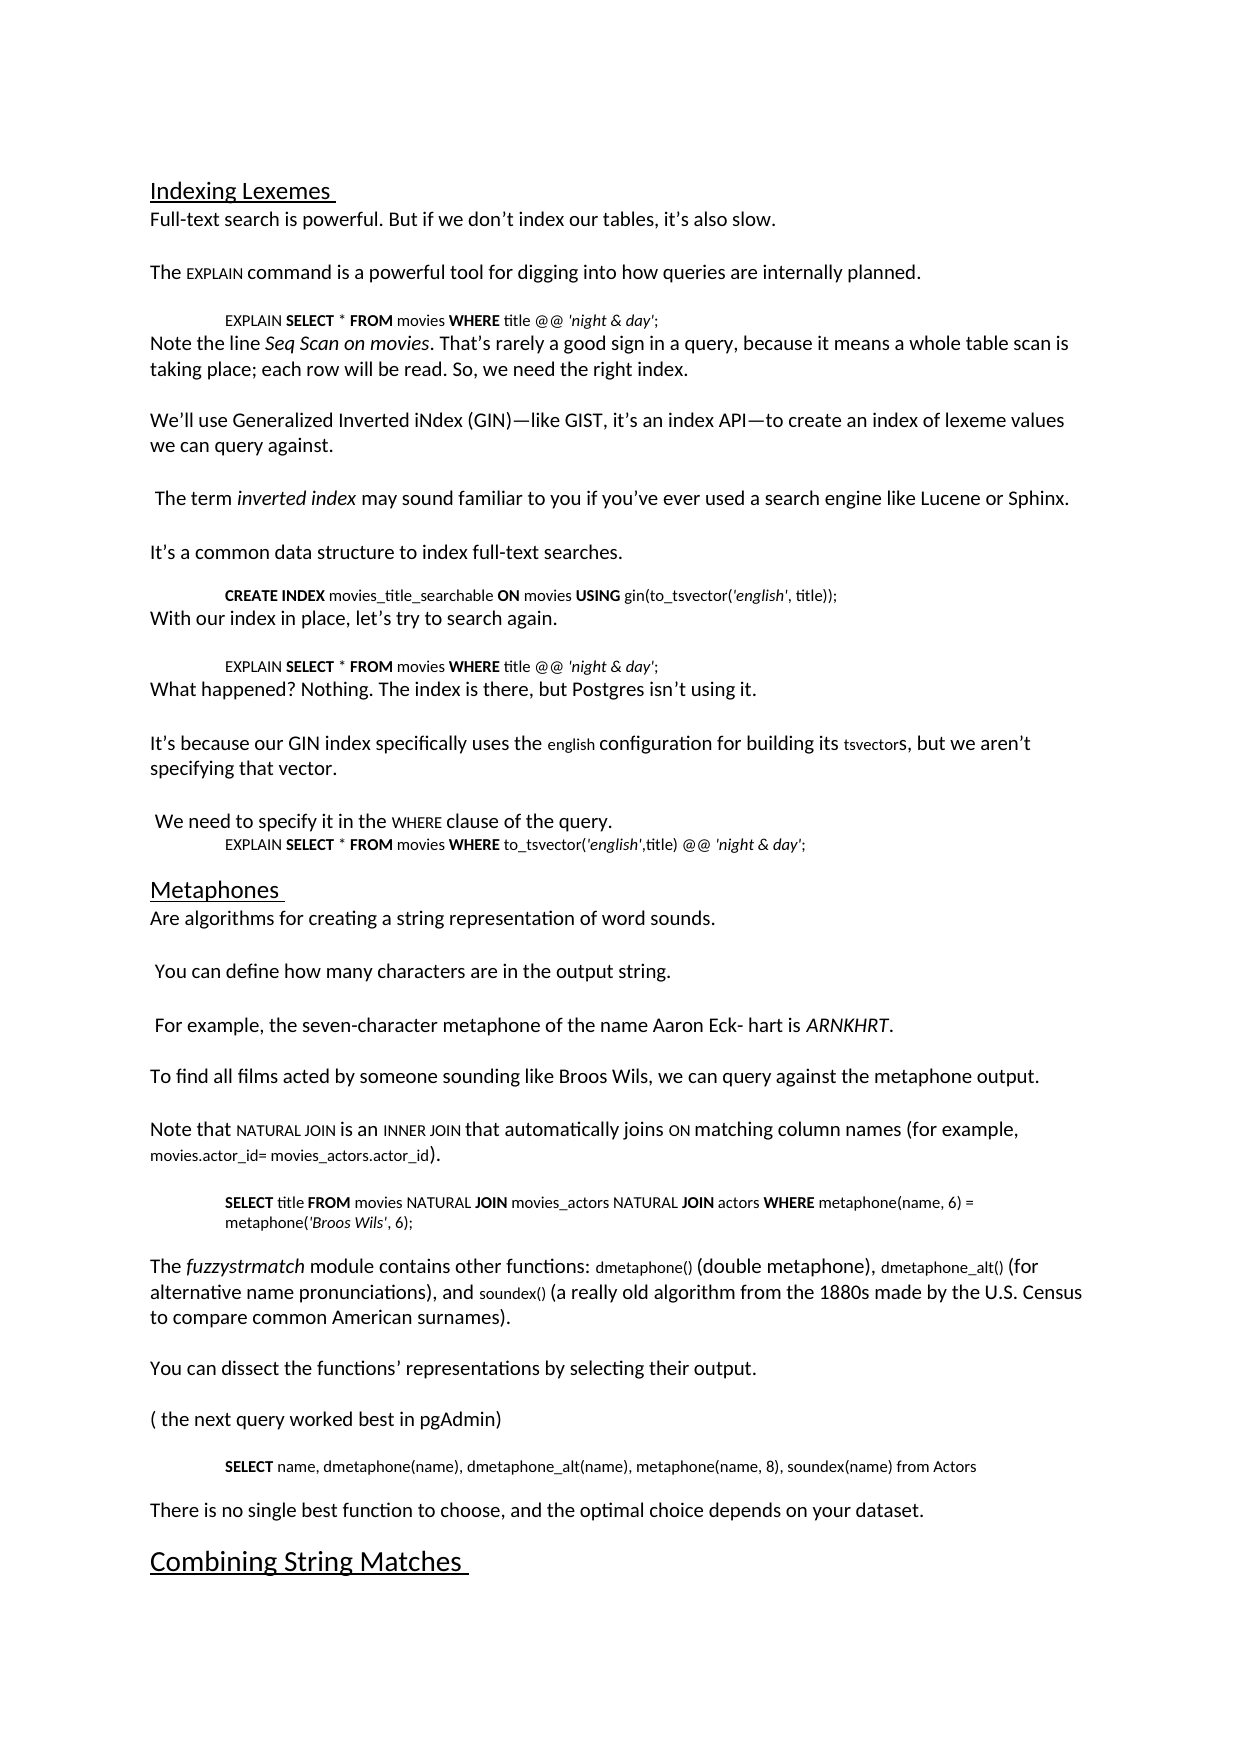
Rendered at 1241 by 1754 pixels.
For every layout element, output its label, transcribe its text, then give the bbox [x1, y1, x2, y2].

text Indexing Lexemes [150, 175, 1090, 206]
text You can dissect the functions’ representations by selecting their output. [150, 1355, 1090, 1381]
text EXPLAIN SELECT * FROM movies WHERE title @@ 'night & day'; [150, 310, 1090, 331]
text CREATE INDEX movies_title_searchable ON movies USING gin(to_tsvector('english', title)); [150, 585, 1090, 605]
text With our index in place, let’s try to search again. [150, 605, 1090, 631]
text Note the line Seq Scan on movies. That’s rarely a good sign in a query, because it means a whole table scan is taking place; each row will be read. So, we need the right index. [150, 331, 1090, 381]
text The EXPLAIN command is a powerful tool for digging into how queries are internally planned. [150, 259, 1090, 285]
text EXPLAIN SELECT * FROM movies WHERE to_tsvector('english',title) @@ 'night & day'; [150, 834, 1090, 854]
text For example, the seven-character metaphone of the name Aaron Eck- hart is ARNKHRT. [150, 1012, 1090, 1037]
text Combining String Matches [150, 1543, 1090, 1579]
text It’s a common data structure to index full-text searches. [150, 539, 1090, 564]
text SELECT name, dmetaphone(name), dmetaphone_alt(name), metaphone(name, 8), soundex(name) from Actors [150, 1457, 1090, 1477]
text Note that NATURAL JOIN is an INNER JOIN that automatically joins ON matching column names (for example, movies.actor_id= movies_actors.actor_id). [150, 1116, 1090, 1167]
text EXPLAIN SELECT * FROM movies WHERE title @@ 'night & day'; [150, 656, 1090, 676]
text Full-text search is powerful. But if we don’t index our tables, it’s also slow. [150, 206, 1090, 231]
text Metaphones [150, 874, 1090, 905]
text It’s because our GIN index specifically uses the english configuration for building its tsvectors, but we aren’t specifying that vector. [150, 730, 1090, 781]
text SELECT title FROM movies NATURAL JOIN movies_actors NATURAL JOIN actors WHERE metaphone(name, 6) = metaphone('Broos Wils', 6); [225, 1192, 1090, 1233]
text We need to specify it in the WHERE clause of the query. [150, 808, 1090, 834]
text The fuzzystrmatch module contains other functions: dmetaphone() (double metaphone), dmetaphone_alt() (for alternative name pronunciations), and soundex() (a really old algorithm from the 1880s made by the U.S. Census to compare common American surnames). [150, 1253, 1090, 1330]
text Are algorithms for creating a string representation of word sounds. [150, 905, 1090, 931]
text There is no single best function to choose, and the optimal choice depends on your dataset. [150, 1497, 1090, 1523]
text What happened? Nothing. The index is there, but Postgres isn’t using it. [150, 676, 1090, 702]
text The term inverted index may sound familiar to you if you’ve ever used a search engine like Lucene or Sphinx. [150, 486, 1090, 511]
text To find all films acted by someone sounding like Broos Wils, we can query against the metaphone output. [150, 1063, 1090, 1088]
text You can define how many characters are in the output string. [150, 958, 1090, 984]
text ( the next query worked best in pgAdmin) [150, 1406, 1090, 1431]
text We’ll use Generalized Inverted iNdex (GIN)—like GIST, it’s an index API—to create an index of lexeme values we can query against. [150, 407, 1090, 458]
